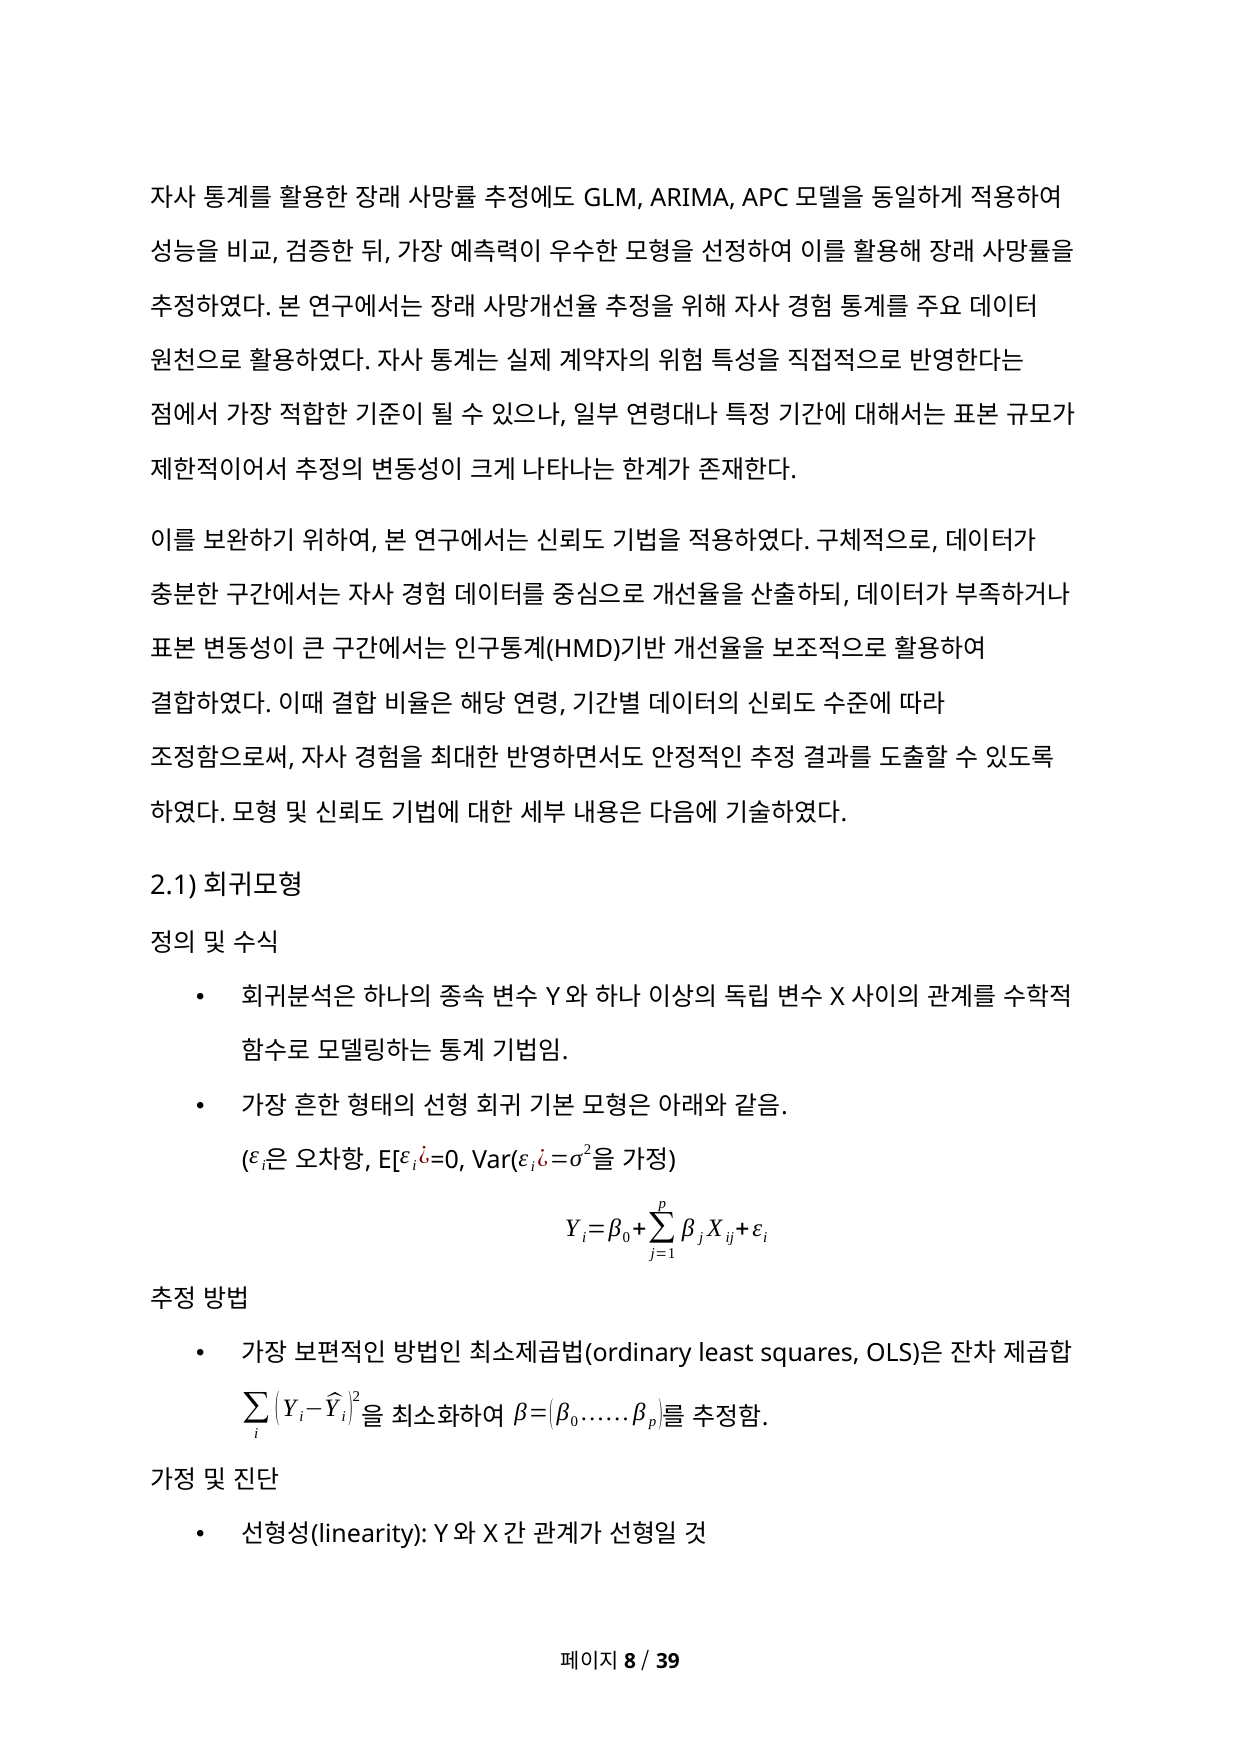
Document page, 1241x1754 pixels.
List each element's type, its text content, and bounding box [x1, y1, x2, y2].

text 추정 방법 [150, 1278, 1090, 1314]
list 가장 흔한 형태의 선형 회귀 기본 모형은 아래와 같음. [196, 1085, 1090, 1121]
text 이를 보완하기 위하여, 본 연구에서는 신뢰도 기법을 적용하였다. 구체적으로, 데이터가 충분한 구간에서는 자사 경험 데이터를 중심으로 개선율을 산출하되, 데이터가 부족하거나 표본 변동성이 큰 구간에서는 인구통계(HMD)기반 개선율을 보조적으로 활용하여 결합하였다. 이때 결합 비율은 해당 연령, 기간별 데이터의 신뢰도 수준에 따라 조정함으로써, 자사 경험을 최대한 반영하면서도 안정적인 추정 결과를 도출할 수 있도록 하였다. 모형 및 신뢰도 기법에 대한 세부 내용은 다음에 기술하였다. [150, 520, 1090, 828]
list (은 오차항, E[=0, Var(을 가정) [242, 1139, 1090, 1176]
subtitle 2.1) 회귀모형 [150, 863, 1090, 902]
text 정의 및 수식 [150, 922, 1090, 958]
text 가정 및 진단 [150, 1459, 1090, 1496]
text 자사 통계를 활용한 장래 사망률 추정에도 GLM, ARIMA, APC 모델을 동일하게 적용하여 성능을 비교, 검증한 뒤, 가장 예측력이 우수한 모형을 선정하여 이를 활용해 장래 사망률을 추정하였다. 본 연구에서는 장래 사망개선율 추정을 위해 자사 경험 통계를 주요 데이터 원천으로 활용하였다. 자사 통계는 실제 계약자의 위험 특성을 직접적으로 반영한다는 점에서 가장 적합한 기준이 될 수 있으나, 일부 연령대나 특정 기간에 대해서는 표본 규모가 제한적이어서 추정의 변동성이 크게 나타나는 한계가 존재한다. [150, 177, 1090, 485]
list 선형성(linearity): Y와 X간 관계가 선형일 것 [196, 1514, 1090, 1550]
list 회귀분석은 하나의 종속 변수 Y와 하나 이상의 독립 변수 X 사이의 관계를 수학적 함수로 모델링하는 통계 기법임. [196, 976, 1090, 1067]
list 가장 보편적인 방법인 최소제곱법(ordinary least squares, OLS)은 잔차 제곱합 을 최소화하여 를 추정함. [196, 1333, 1090, 1441]
